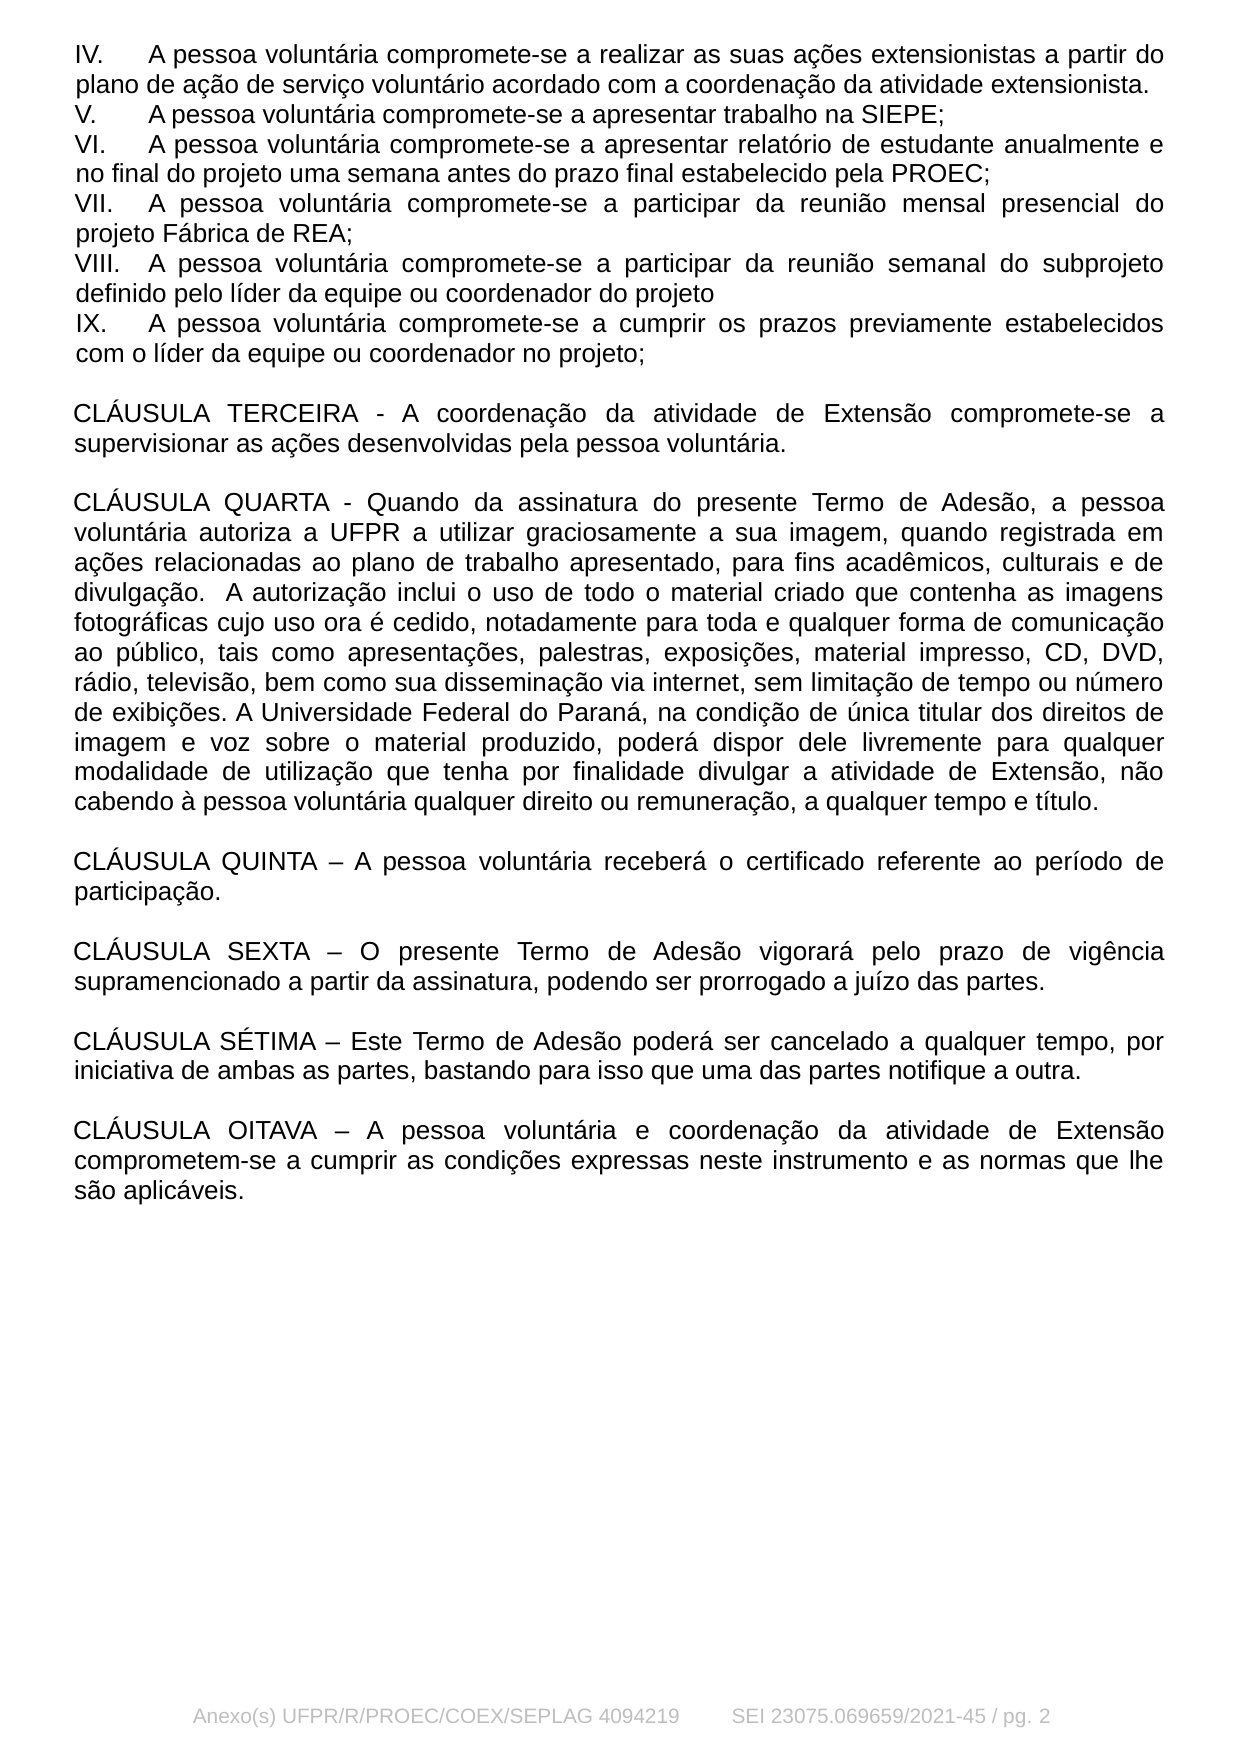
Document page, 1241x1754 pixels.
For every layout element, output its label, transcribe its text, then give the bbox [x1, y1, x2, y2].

text CLÁUSULA SÉTIMA – Este Termo de Adesão poderá ser cancelado a qualquer tempo, por iniciativa de ambas as partes, bastando para isso que uma das partes notifique a outra. [73, 1026, 1166, 1085]
text CLÁUSULA QUINTA – A pessoa voluntária receberá o certificado referente ao período de participação. [73, 846, 1166, 906]
list A pessoa voluntária compromete-se a realizar as suas ações extensionistas a partir do plano de ação de serviço voluntário acordado com a coordenação da atividade extensionista. [74, 39, 1166, 99]
text CLÁUSULA SEXTA – O presente Termo de Adesão vigorará pelo prazo de vigência supramencionado a partir da assinatura, podendo ser prorrogado a juízo das partes. [73, 936, 1166, 996]
list A pessoa voluntária compromete-se a participar da reunião semanal do subprojeto definido pelo líder da equipe ou coordenador do projeto [74, 248, 1166, 308]
list A pessoa voluntária compromete-se a apresentar relatório de estudante anualmente e no final do projeto uma semana antes do prazo final estabelecido pela PROEC; [74, 129, 1166, 188]
text CLÁUSULA OITAVA – A pessoa voluntária e coordenação da atividade de Extensão comprometem-se a cumprir as condições expressas neste instrumento e as normas que lhe são aplicáveis. [73, 1115, 1166, 1205]
text CLÁUSULA QUARTA - Quando da assinatura do presente Termo de Adesão, a pessoa voluntária autoriza a UFPR a utilizar graciosamente a sua imagem, quando registrada em ações relacionadas ao plano de trabalho apresentado, para fins acadêmicos, culturais e de divulgação. A autorização inclui o uso de todo o material criado que contenha as imagens fotográficas cujo uso ora é cedido, notadamente para toda e qualquer forma de comunicação ao público, tais como apresentações, palestras, exposições, material impresso, CD, DVD, rádio, televisão, bem como sua disseminação via internet, sem limitação de tempo ou número de exibições. A Universidade Federal do Paraná, na condição de única titular dos direitos de imagem e voz sobre o material produzido, poderá dispor dele livremente para qualquer modalidade de utilização que tenha por finalidade divulgar a atividade de Extensão, não cabendo à pessoa voluntária qualquer direito ou remuneração, a qualquer tempo e título. [73, 487, 1166, 816]
list A pessoa voluntária compromete-se a participar da reunião mensal presencial do projeto Fábrica de REA; [74, 188, 1166, 248]
list A pessoa voluntária compromete-se a apresentar trabalho na SIEPE; [74, 99, 1166, 129]
text CLÁUSULA TERCEIRA - A coordenação da atividade de Extensão compromete-se a supervisionar as ações desenvolvidas pela pessoa voluntária. [73, 398, 1166, 457]
list A pessoa voluntária compromete-se a cumprir os prazos previamente estabelecidos com o líder da equipe ou coordenador no projeto; [75, 308, 1166, 368]
